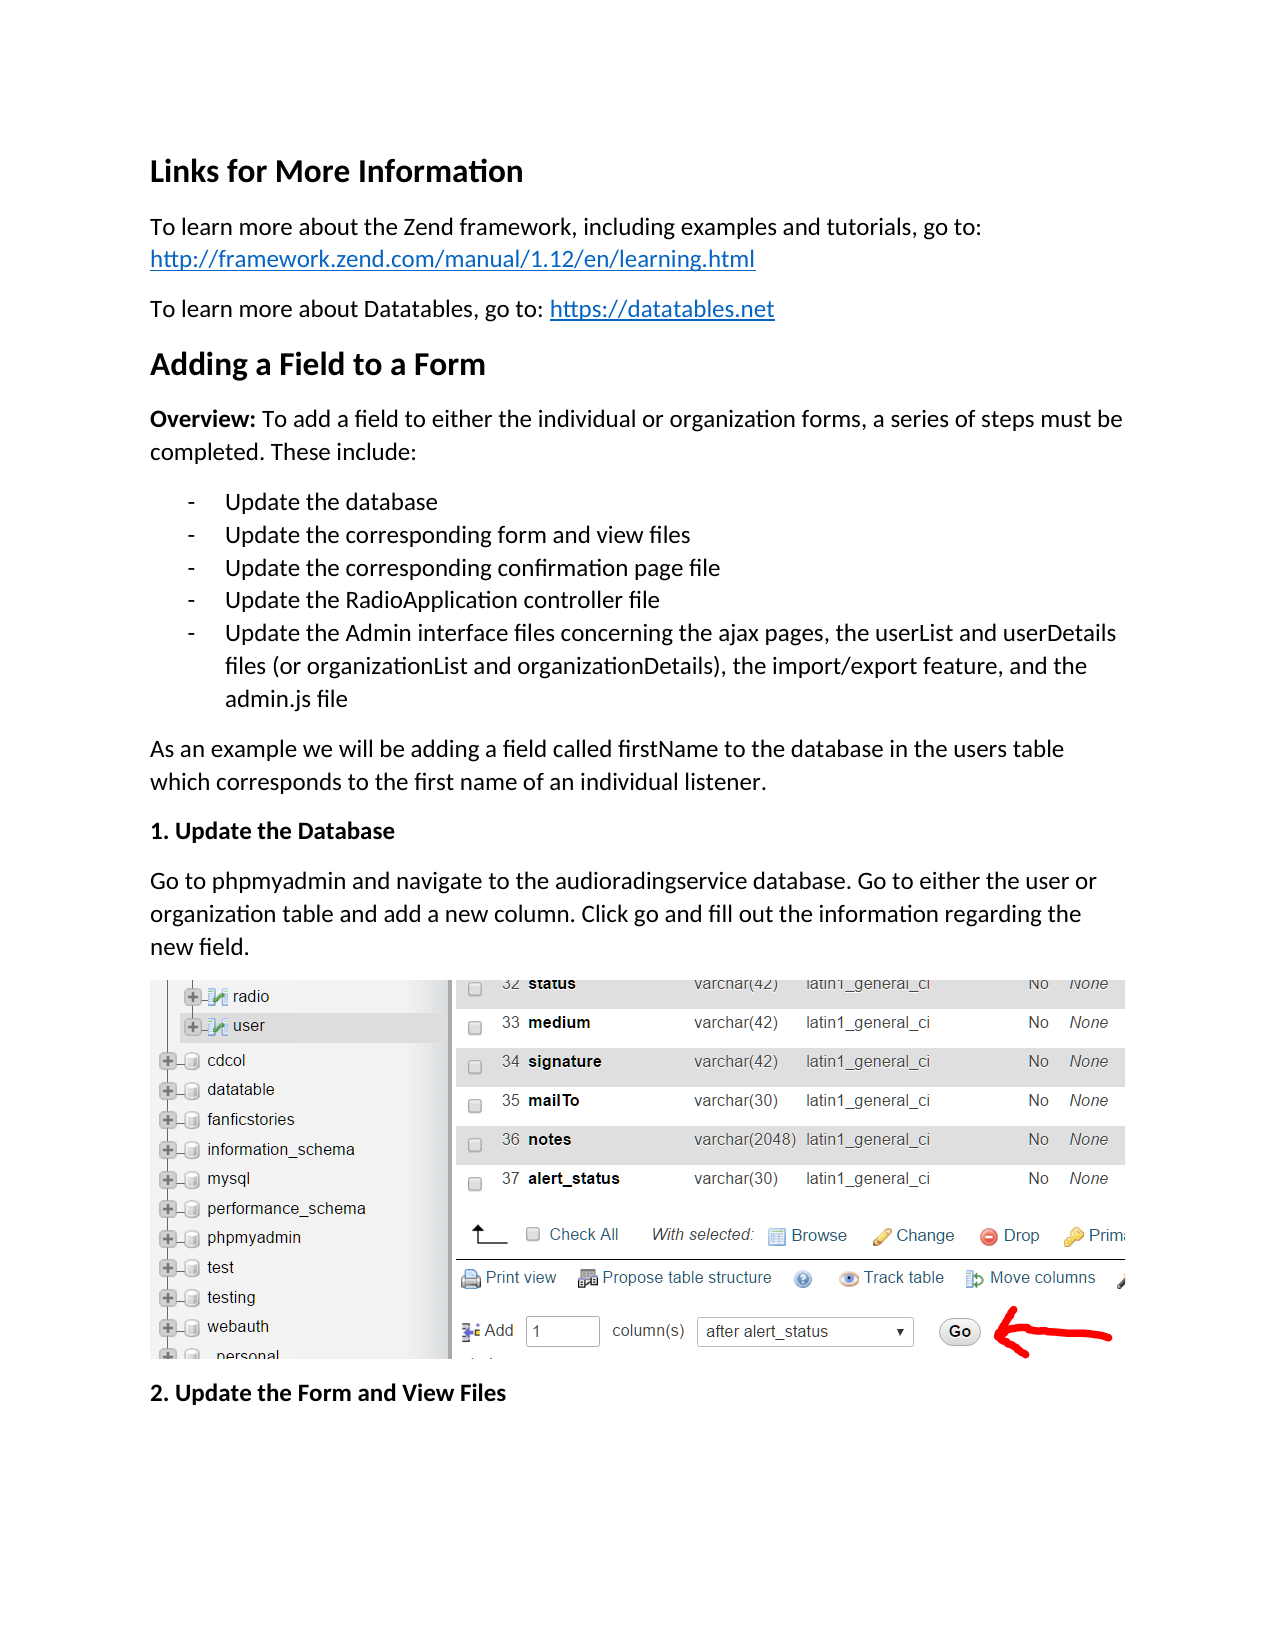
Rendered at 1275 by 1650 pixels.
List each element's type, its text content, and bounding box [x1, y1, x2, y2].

list Update the Admin interface files concerning the ajax pages, the userList and userDetails files (or organizationList and organizationDetails), the import/export feature, and the admin.js file [187, 617, 1125, 714]
text Adding a Field to a Form [150, 343, 1125, 383]
text 2. Update the Form and View Files [150, 1377, 1125, 1408]
text Overview: To add a field to either the individual or organization forms, a series of steps must be completed. These include: [150, 403, 1125, 467]
list Update the RadioApplication controller file [187, 584, 1125, 615]
text Go to phpmyadmin and navigate to the audioradingservice database. Go to either the user or organization table and add a new column. Click go and fill out the information regarding the new field. [150, 865, 1125, 961]
text To learn more about the Zend framework, including examples and tutorials, go to: http://framework.zend.com/manual/1.12/en/learning.html [150, 211, 1125, 274]
list Update the corresponding form and view files [187, 519, 1125, 549]
picture [150, 980, 1125, 1359]
text 1. Update the Database [150, 815, 1125, 846]
list Update the database [187, 486, 1125, 516]
list Update the corresponding confirmation page file [187, 552, 1125, 582]
text To learn more about Datatables, go to: https://datatables.net [150, 293, 1125, 324]
text As an example we will be adding a field called firstName to the database in the users table which corresponds to the first name of an individual listener. [150, 733, 1125, 796]
text Links for More Information [150, 150, 1125, 191]
